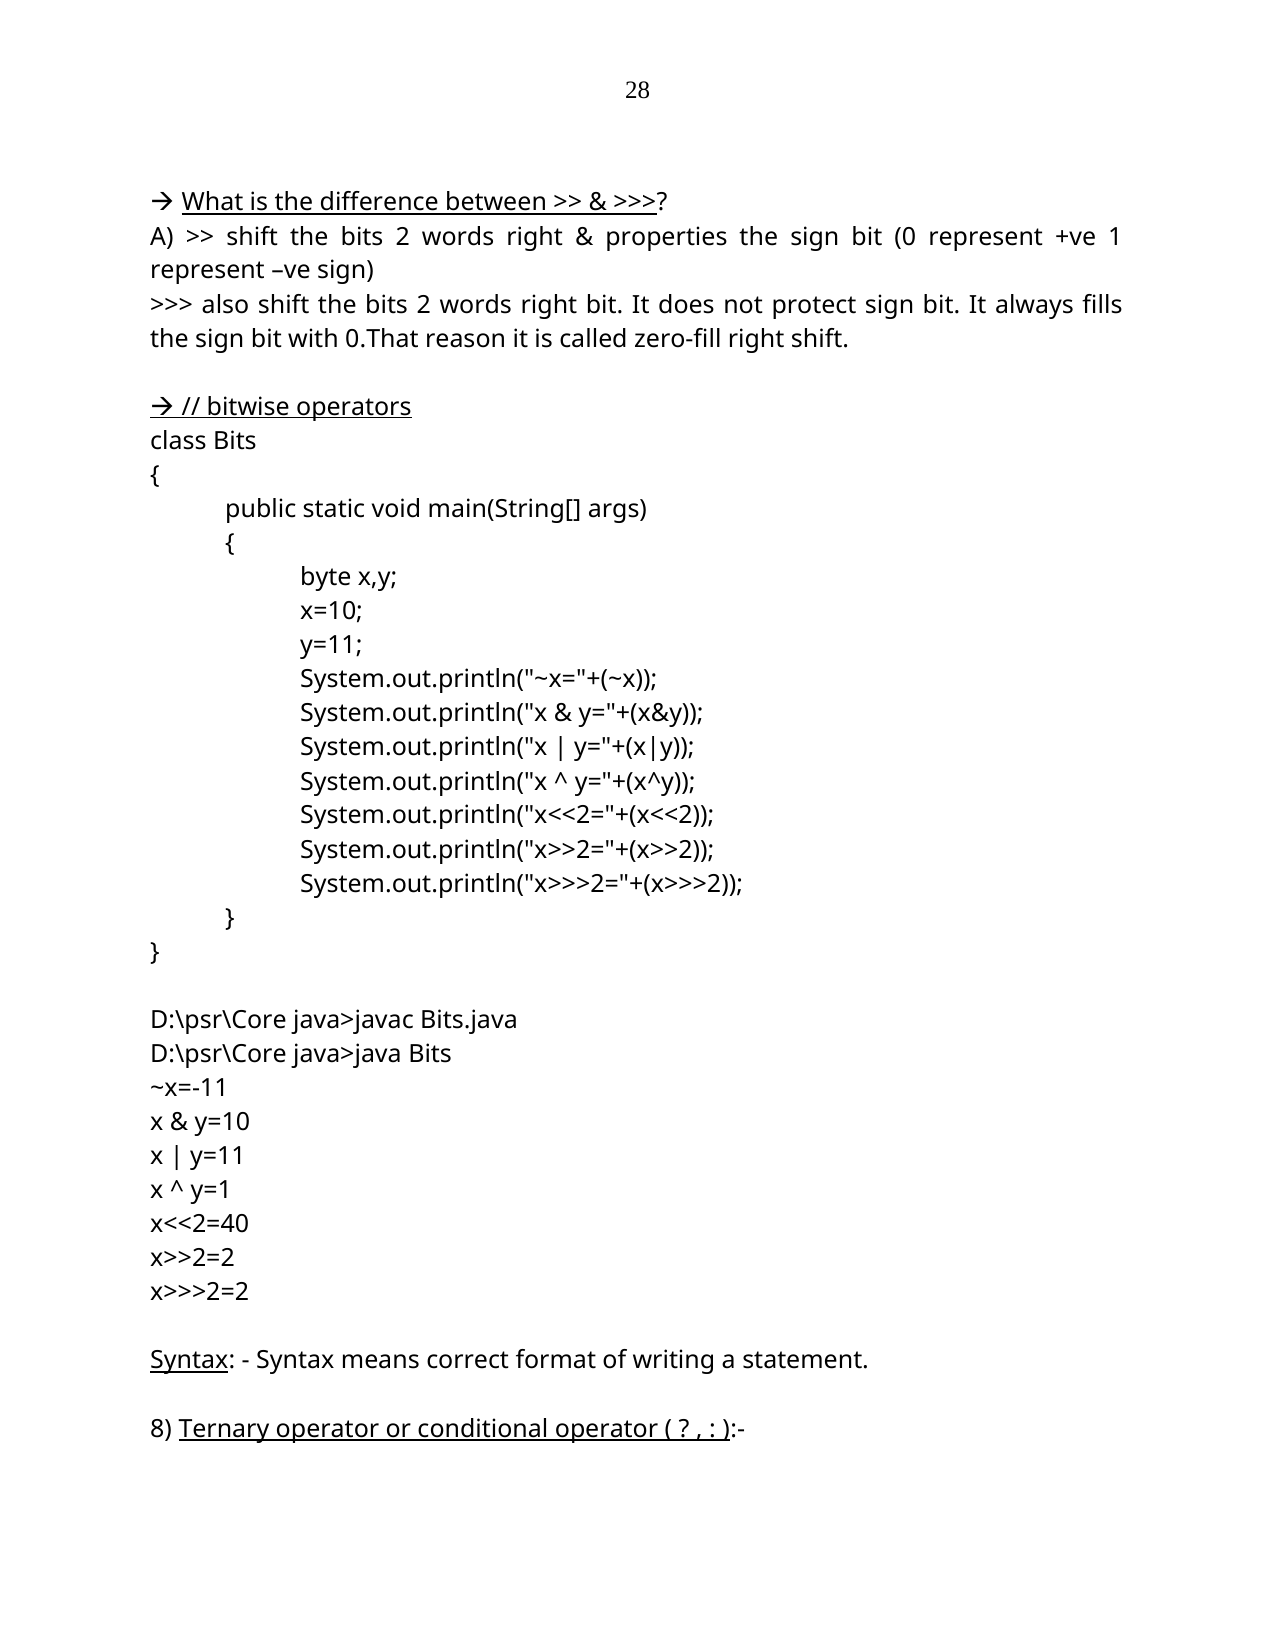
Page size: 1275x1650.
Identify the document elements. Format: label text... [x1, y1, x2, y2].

text D:\psr\Core java>javac Bits.java [150, 1002, 1125, 1036]
text y=11; [150, 627, 1125, 661]
text x ^ y=1 [150, 1172, 1125, 1206]
text public static void main(String[] args) [150, 491, 1125, 525]
text { [150, 525, 1125, 559]
text } [150, 899, 1125, 933]
text ~x=-11 [150, 1070, 1125, 1104]
text { [150, 457, 1125, 491]
text System.out.println("x>>>2="+(x>>>2)); [150, 865, 1125, 899]
text What is the difference between >> & >>>? [150, 184, 1125, 218]
text System.out.println("x | y="+(x|y)); [150, 729, 1125, 763]
text Syntax: - Syntax means correct format of writing a statement. [150, 1342, 1125, 1376]
text >>> also shift the bits 2 words right bit. It does not protect sign bit. It always fills the sign bit with 0.That reason it is called zero-fill right shift. [150, 286, 1125, 354]
text A) >> shift the bits 2 words right & properties the sign bit (0 represent +ve 1 represent –ve sign) [150, 218, 1125, 286]
text x<<2=40 [150, 1206, 1125, 1240]
text D:\psr\Core java>java Bits [150, 1036, 1125, 1070]
text 8) Ternary operator or conditional operator ( ? , : ):- [150, 1410, 1125, 1444]
text System.out.println("~x="+(~x)); [150, 661, 1125, 695]
text System.out.println("x<<2="+(x<<2)); [150, 797, 1125, 831]
text x>>>2=2 [150, 1274, 1125, 1308]
text System.out.println("x & y="+(x&y)); [150, 695, 1125, 729]
text x | y=11 [150, 1138, 1125, 1172]
text System.out.println("x>>2="+(x>>2)); [150, 831, 1125, 865]
text x=10; [150, 593, 1125, 627]
text } [150, 933, 1125, 967]
text // bitwise operators [150, 388, 1125, 422]
text class Bits [150, 422, 1125, 457]
text x>>2=2 [150, 1240, 1125, 1274]
text byte x,y; [150, 559, 1125, 593]
text x & y=10 [150, 1104, 1125, 1138]
text System.out.println("x ^ y="+(x^y)); [150, 763, 1125, 797]
